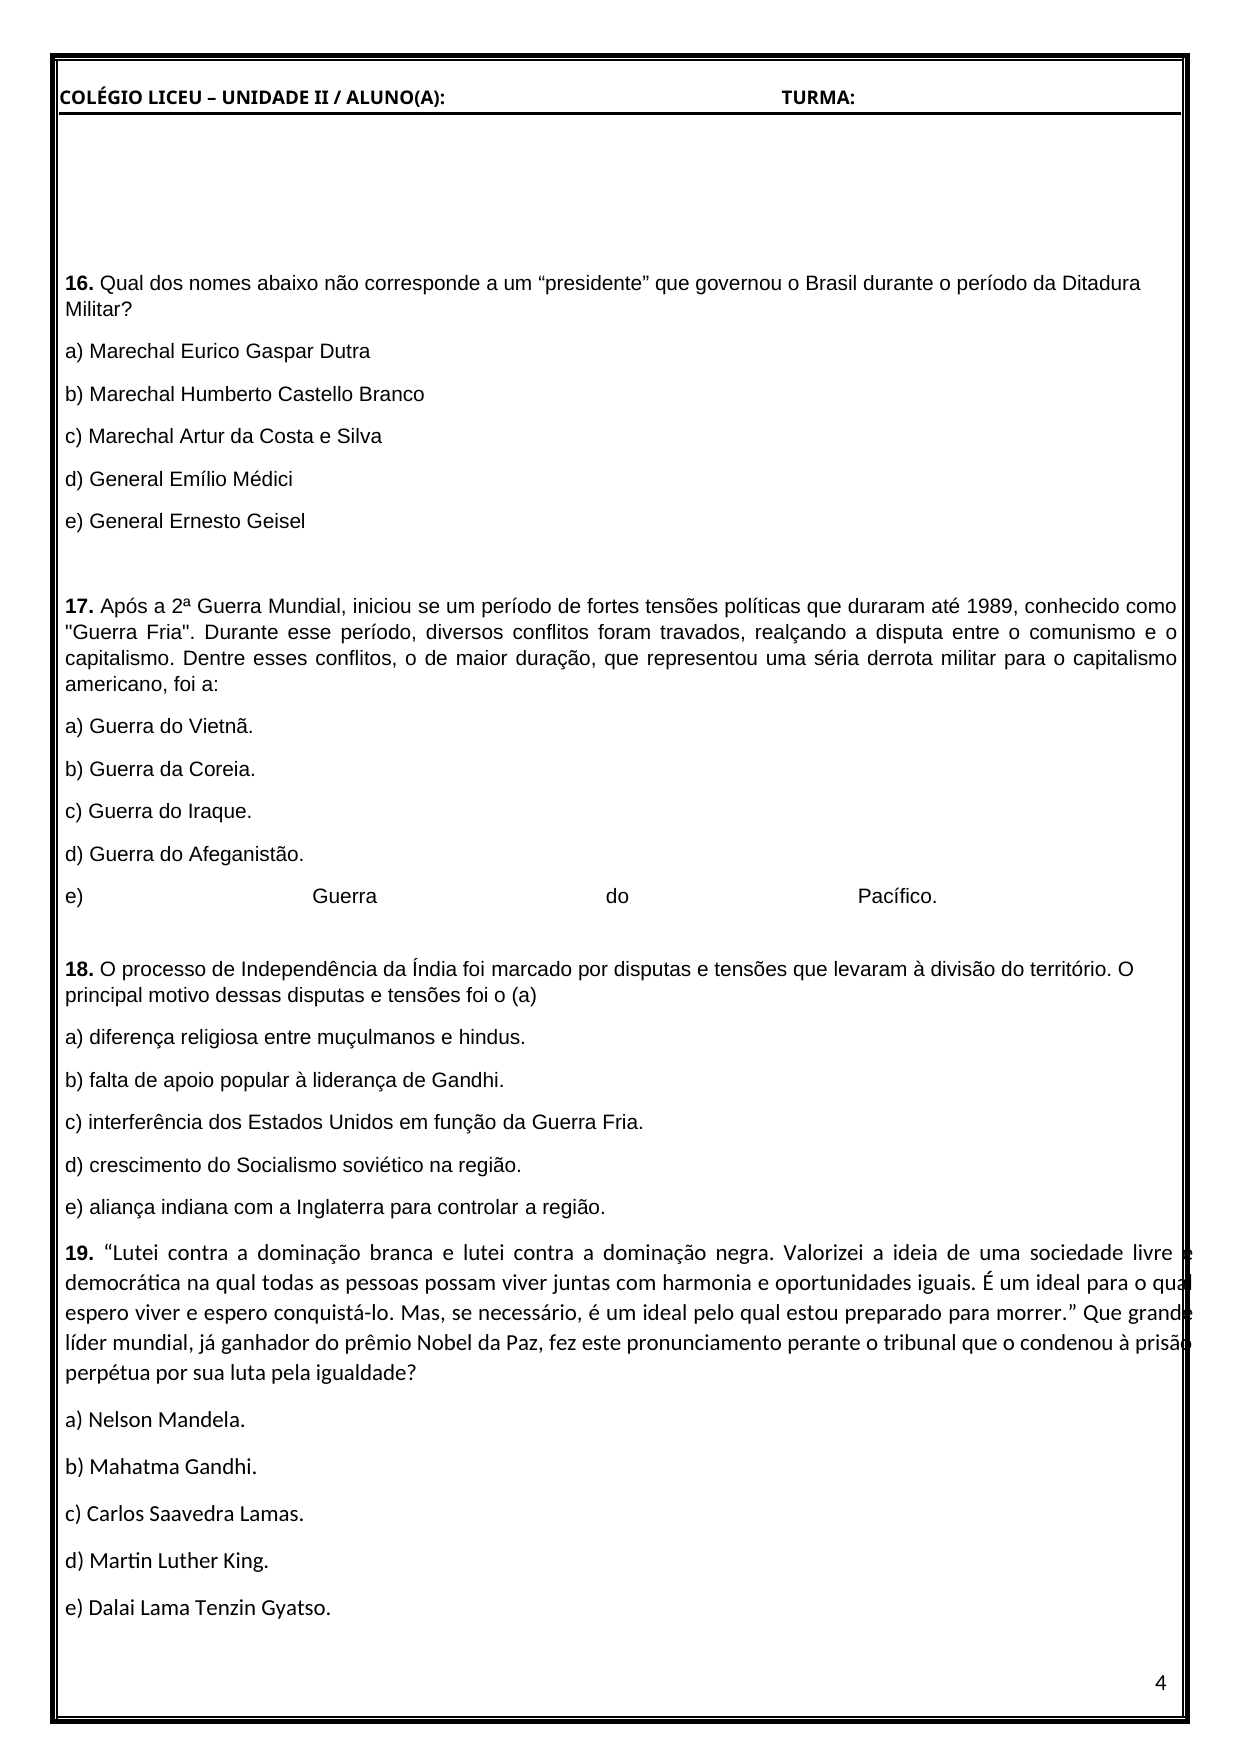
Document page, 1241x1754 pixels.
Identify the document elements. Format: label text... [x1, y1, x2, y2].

text a) Marechal Eurico Gaspar Dutra [65, 339, 1178, 363]
text a) Guerra do Vietnã. [65, 714, 1167, 738]
text e) General Ernesto Geisel [65, 509, 1178, 533]
text d) Guerra do Afeganistão. [65, 841, 1167, 865]
text b) Guerra da Coreia. [65, 756, 1167, 780]
text b) falta de apoio popular à liderança de Gandhi. [65, 1068, 1182, 1092]
text 19. “Lutei contra a dominação branca e lutei contra a dominação negra. Valorizei a ideia de uma sociedade livre e democrática na qual todas as pessoas possam viver juntas com harmonia e oportunidades iguais. É um ideal para o qual espero viver e espero conquistá-lo. Mas, se necessário, é um ideal pelo qual estou preparado para morrer.” Que grande líder mundial, já ganhador do prêmio Nobel da Paz, fez este pronunciamento perante o tribunal que o condenou à prisão perpétua por sua luta pela igualdade? [65, 1238, 1182, 1387]
text d) crescimento do Socialismo soviético na região. [65, 1153, 1182, 1177]
text 18. O processo de Independência da Índia foi marcado por disputas e tensões que levaram à divisão do território. O principal motivo dessas disputas e tensões foi o (a) [65, 957, 1182, 1007]
text a) Nelson Mandela. [65, 1405, 1182, 1433]
text b) Mahatma Gandhi. [65, 1452, 1182, 1480]
text c) Guerra do Iraque. [65, 799, 1167, 823]
text e) Guerra do Pacífico. [65, 884, 1167, 938]
text c) interferência dos Estados Unidos em função da Guerra Fria. [65, 1110, 1182, 1134]
text d) Martin Luther King. [65, 1546, 1182, 1574]
text d) General Emílio Médici [65, 466, 1178, 490]
text c) Carlos Saavedra Lamas. [65, 1499, 1182, 1527]
text 16. Qual dos nomes abaixo não corresponde a um “presidente” que governou o Brasil durante o período da Ditadura Militar? [65, 271, 1178, 320]
text b) Marechal Humberto Castello Branco [65, 381, 1178, 405]
text a) diferença religiosa entre muçulmanos e hindus. [65, 1025, 1182, 1049]
text e) aliança indiana com a Inglaterra para controlar a região. [65, 1195, 1182, 1219]
text 17. Após a 2ª Guerra Mundial, iniciou se um período de fortes tensões políticas que duraram até 1989, conhecido como "Guerra Fria". Durante esse período, diversos conflitos foram travados, realçando a disputa entre o comunismo e o capitalismo. Dentre esses conflitos, o de maior duração, que representou uma séria derrota militar para o capitalismo americano, foi a: [65, 594, 1178, 695]
text e) Dalai Lama Tenzin Gyatso. [65, 1593, 1182, 1621]
text c) Marechal Artur da Costa e Silva [65, 424, 1178, 448]
